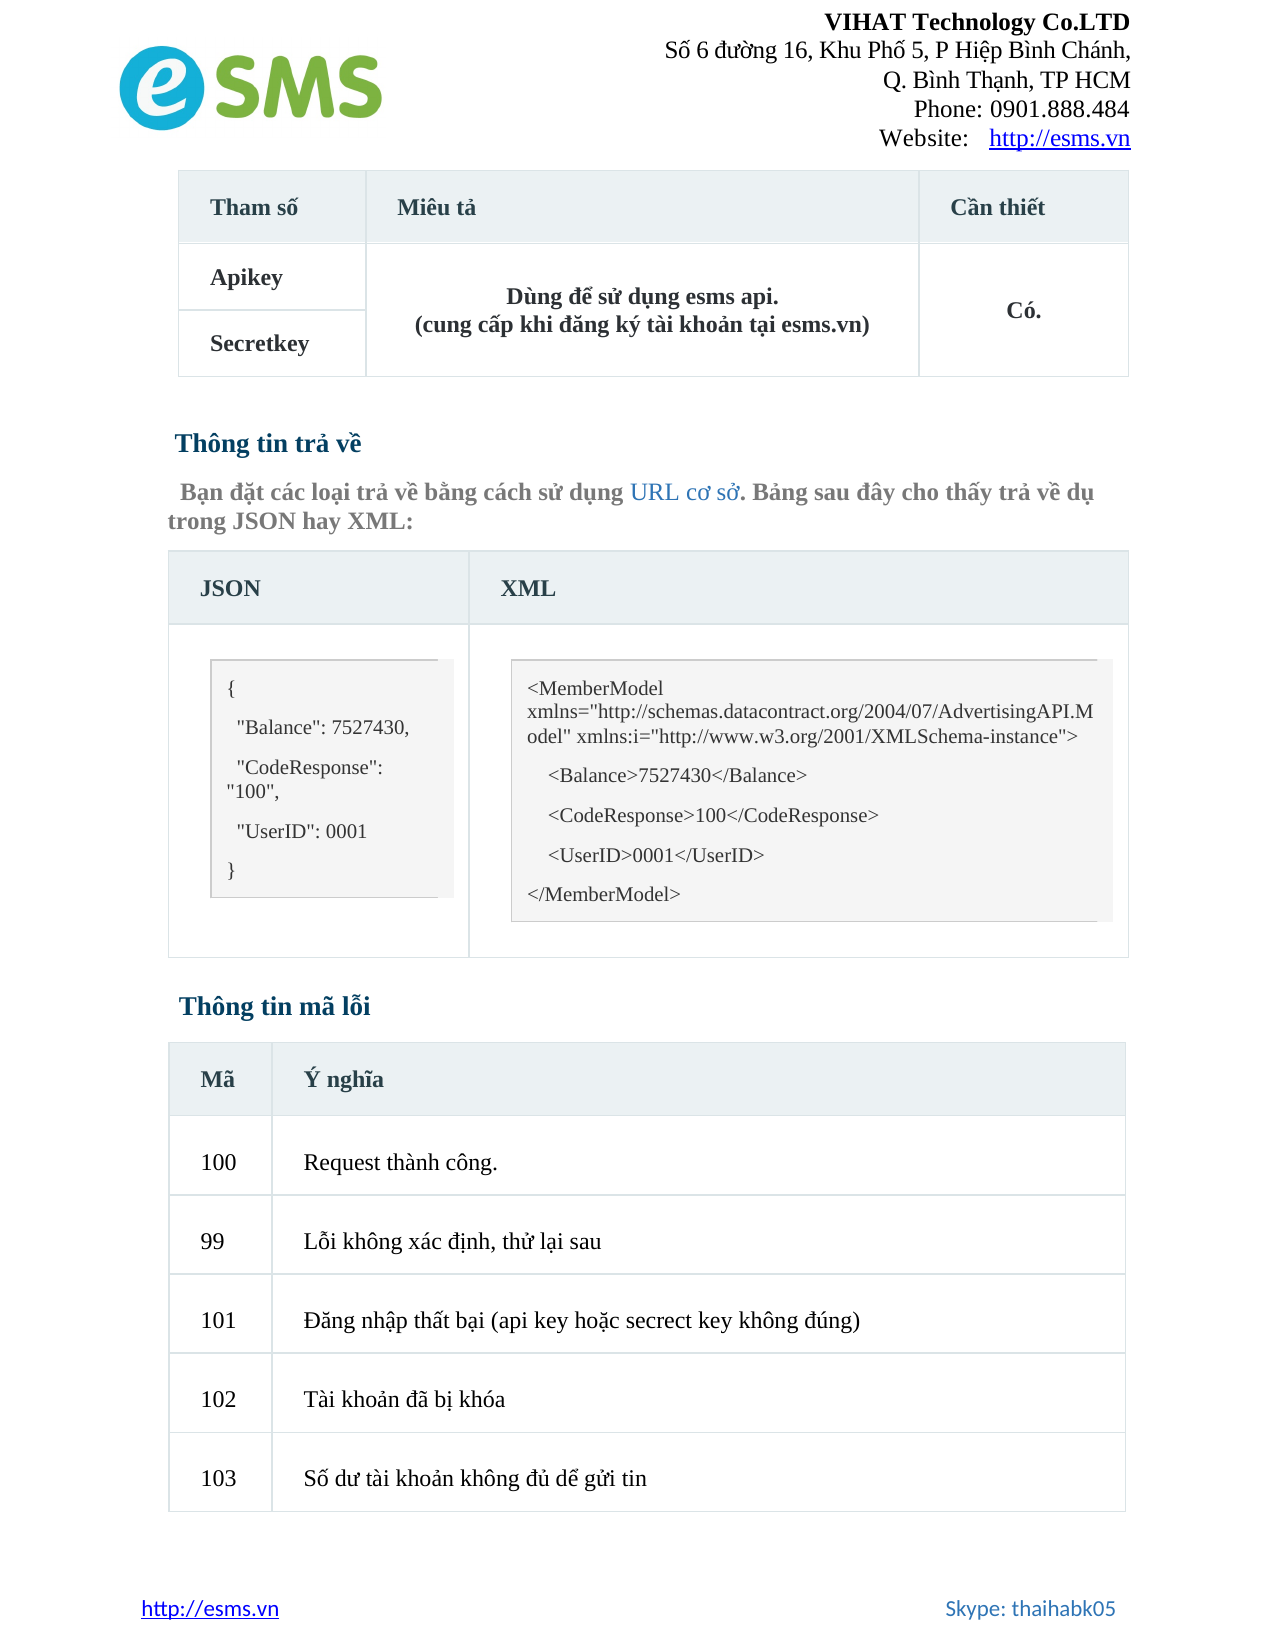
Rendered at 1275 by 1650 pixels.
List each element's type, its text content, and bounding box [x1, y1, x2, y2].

table_cell { "Balance": 7527430, "CodeResponse": "100", "UserID": 0001 } [169, 625, 468, 957]
table_cell <MemberModel xmlns="http://schemas.datacontract.org/2004/07/AdvertisingAPI.Model" xmlns:i="http://www.w3.org/2001/XMLSchema-instance"> <Balance>7527430</Balance> <CodeResponse>100</CodeResponse> <UserID>0001</UserID> </MemberModel> [470, 625, 1128, 957]
table_cell 101 [170, 1275, 271, 1352]
table_cell 99 [170, 1196, 271, 1273]
list Thông tin mã lỗi [178, 990, 1129, 1021]
table_header Mã [170, 1043, 271, 1115]
table_header Cần thiết [920, 171, 1128, 242]
table_cell Số dư tài khoản không đủ dể gửi tin [273, 1433, 1125, 1511]
table_cell Request thành công. [273, 1116, 1125, 1194]
table_cell Có. [920, 244, 1128, 376]
table_cell Tài khoản đã bị khóa [273, 1354, 1125, 1431]
table_header Ý nghĩa [273, 1043, 1125, 1115]
subtitle Thông tin trả về [166, 427, 1129, 458]
table_cell Lỗi không xác định, thử lại sau [273, 1196, 1125, 1273]
table_cell Đăng nhập thất bại (api key hoặc secrect key không đúng) [273, 1275, 1125, 1352]
table_cell 100 [170, 1116, 271, 1194]
table_cell 103 [170, 1433, 271, 1511]
table_header XML [470, 552, 1128, 623]
table_cell Dùng để sử dụng esms api. (cung cấp khi đăng ký tài khoản tại esms.vn) [367, 244, 918, 376]
picture [110, 37, 387, 138]
table_cell Apikey [179, 244, 365, 309]
table_header Tham số [179, 171, 365, 242]
table_header JSON [169, 552, 468, 623]
table_header Miêu tả [367, 171, 918, 242]
table_cell Secretkey [179, 311, 365, 376]
text Bạn đặt các loại trả về bằng cách sử dụng URL cơ sở. Bảng sau đây cho thấy trả về dụ trong JSON hay XML: [167, 477, 1129, 535]
table_cell 102 [170, 1354, 271, 1431]
